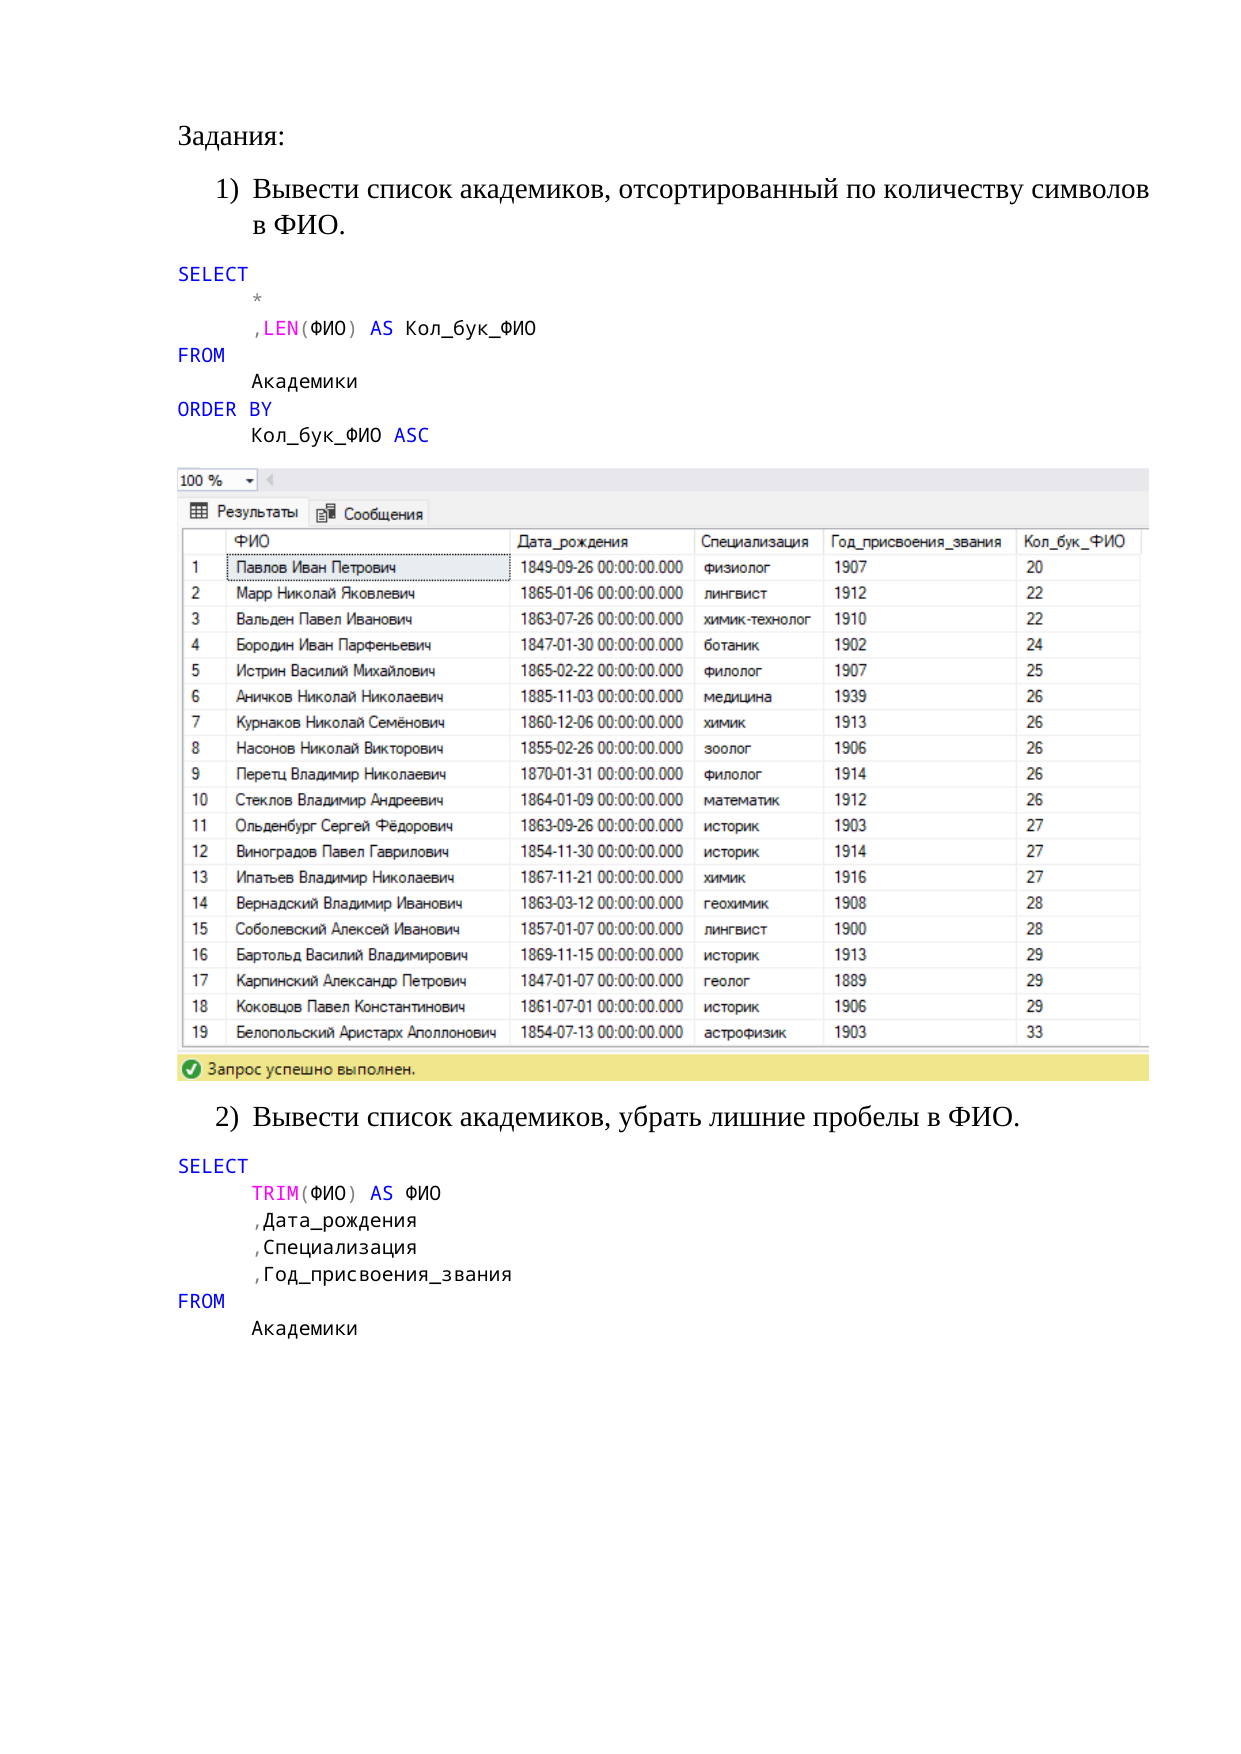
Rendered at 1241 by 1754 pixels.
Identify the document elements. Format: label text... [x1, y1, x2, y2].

text ORDER BY [177, 395, 1152, 422]
text Задания: [177, 118, 1152, 152]
text ,Год_присвоения_звания [177, 1260, 1152, 1287]
text ,Дата_рождения [177, 1206, 1152, 1233]
text ,Специализация [177, 1233, 1152, 1260]
text ,LEN(ФИО) AS Кол_бук_ФИО [177, 314, 1152, 341]
text FROM [177, 341, 1152, 368]
text * [177, 287, 1152, 314]
text Кол_бук_ФИО ASC [177, 422, 1152, 449]
picture [177, 467, 1149, 1081]
text Академики [177, 368, 1152, 395]
text SELECT [177, 260, 1152, 287]
list Вывести список академиков, убрать лишние пробелы в ФИО. [215, 1099, 1152, 1133]
text SELECT [177, 1152, 1152, 1179]
list Вывести список академиков, отсортированный по количеству символов в ФИО. [215, 171, 1152, 241]
text TRIM(ФИО) AS ФИО [177, 1179, 1152, 1206]
text FROM [177, 1287, 1152, 1314]
text Академики [177, 1314, 1152, 1341]
